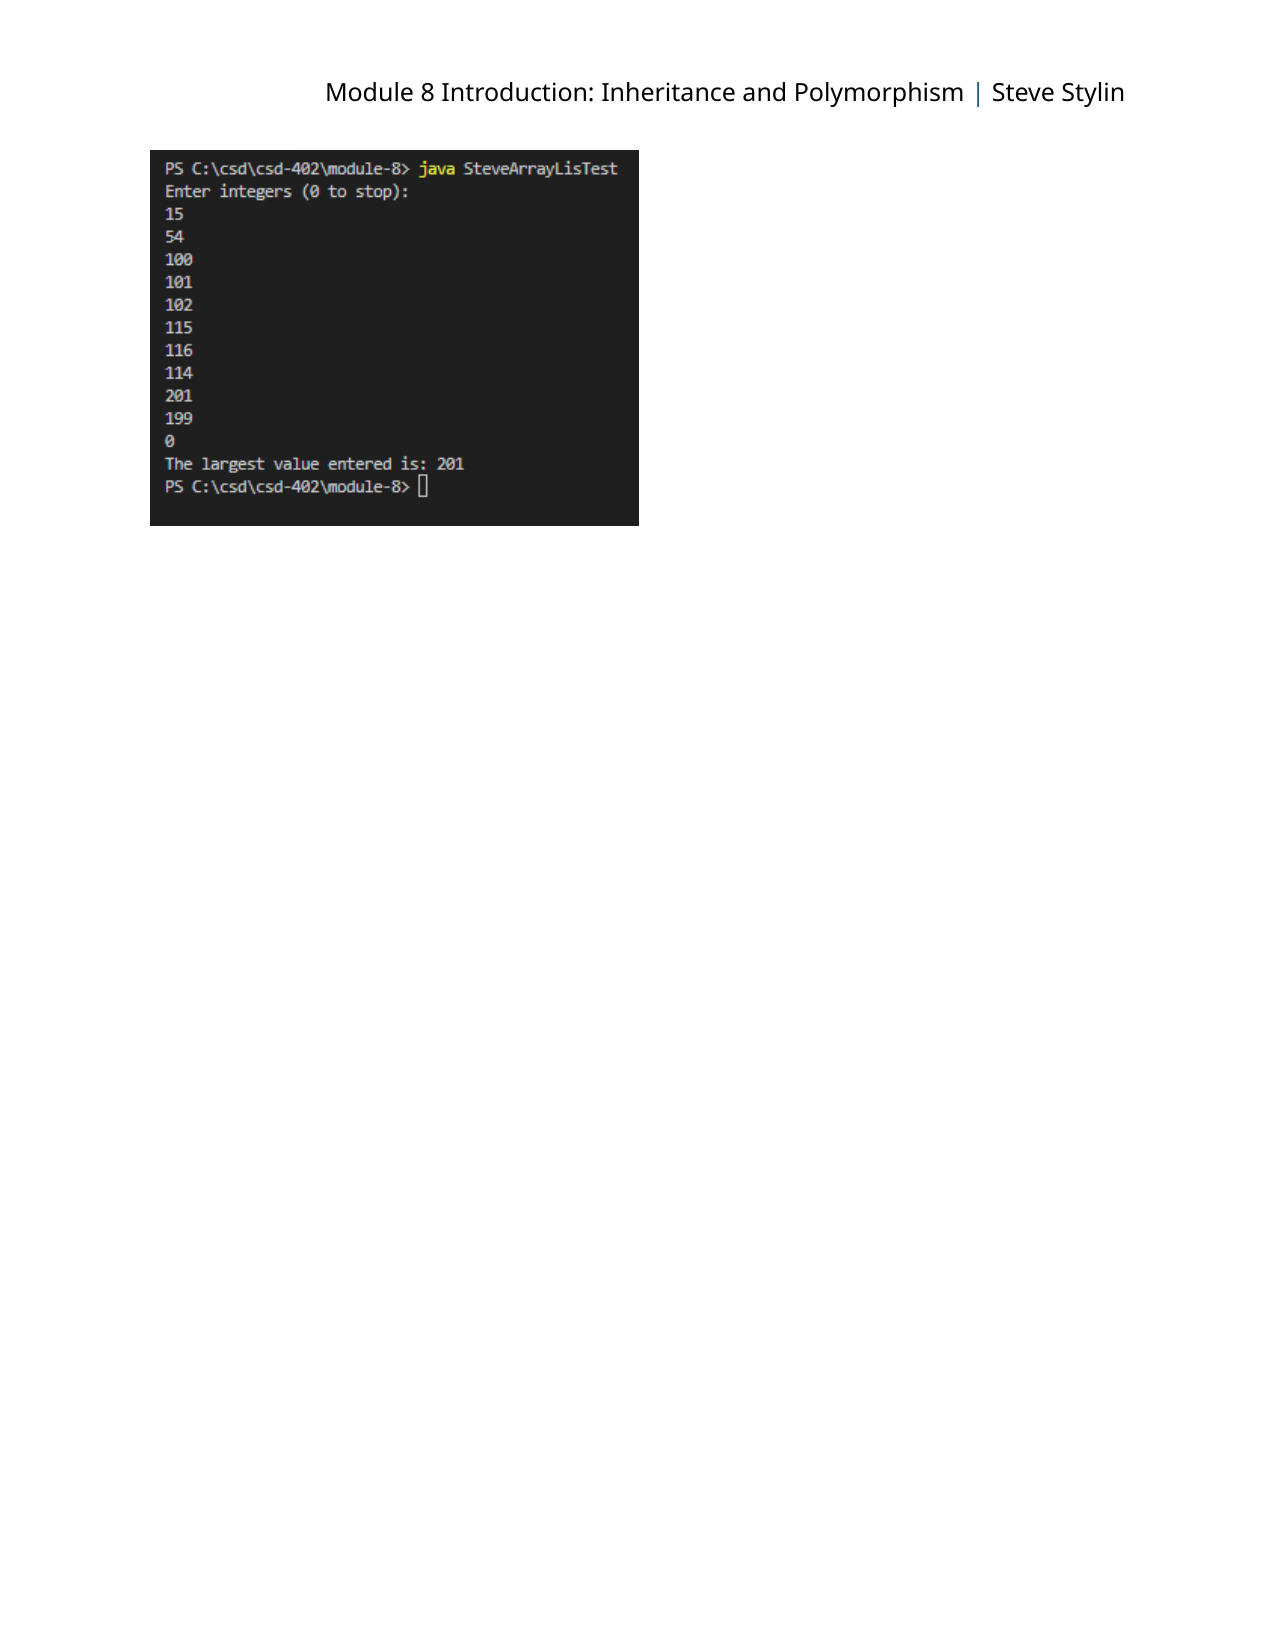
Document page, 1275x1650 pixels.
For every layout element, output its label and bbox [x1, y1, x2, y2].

picture [150, 150, 639, 526]
